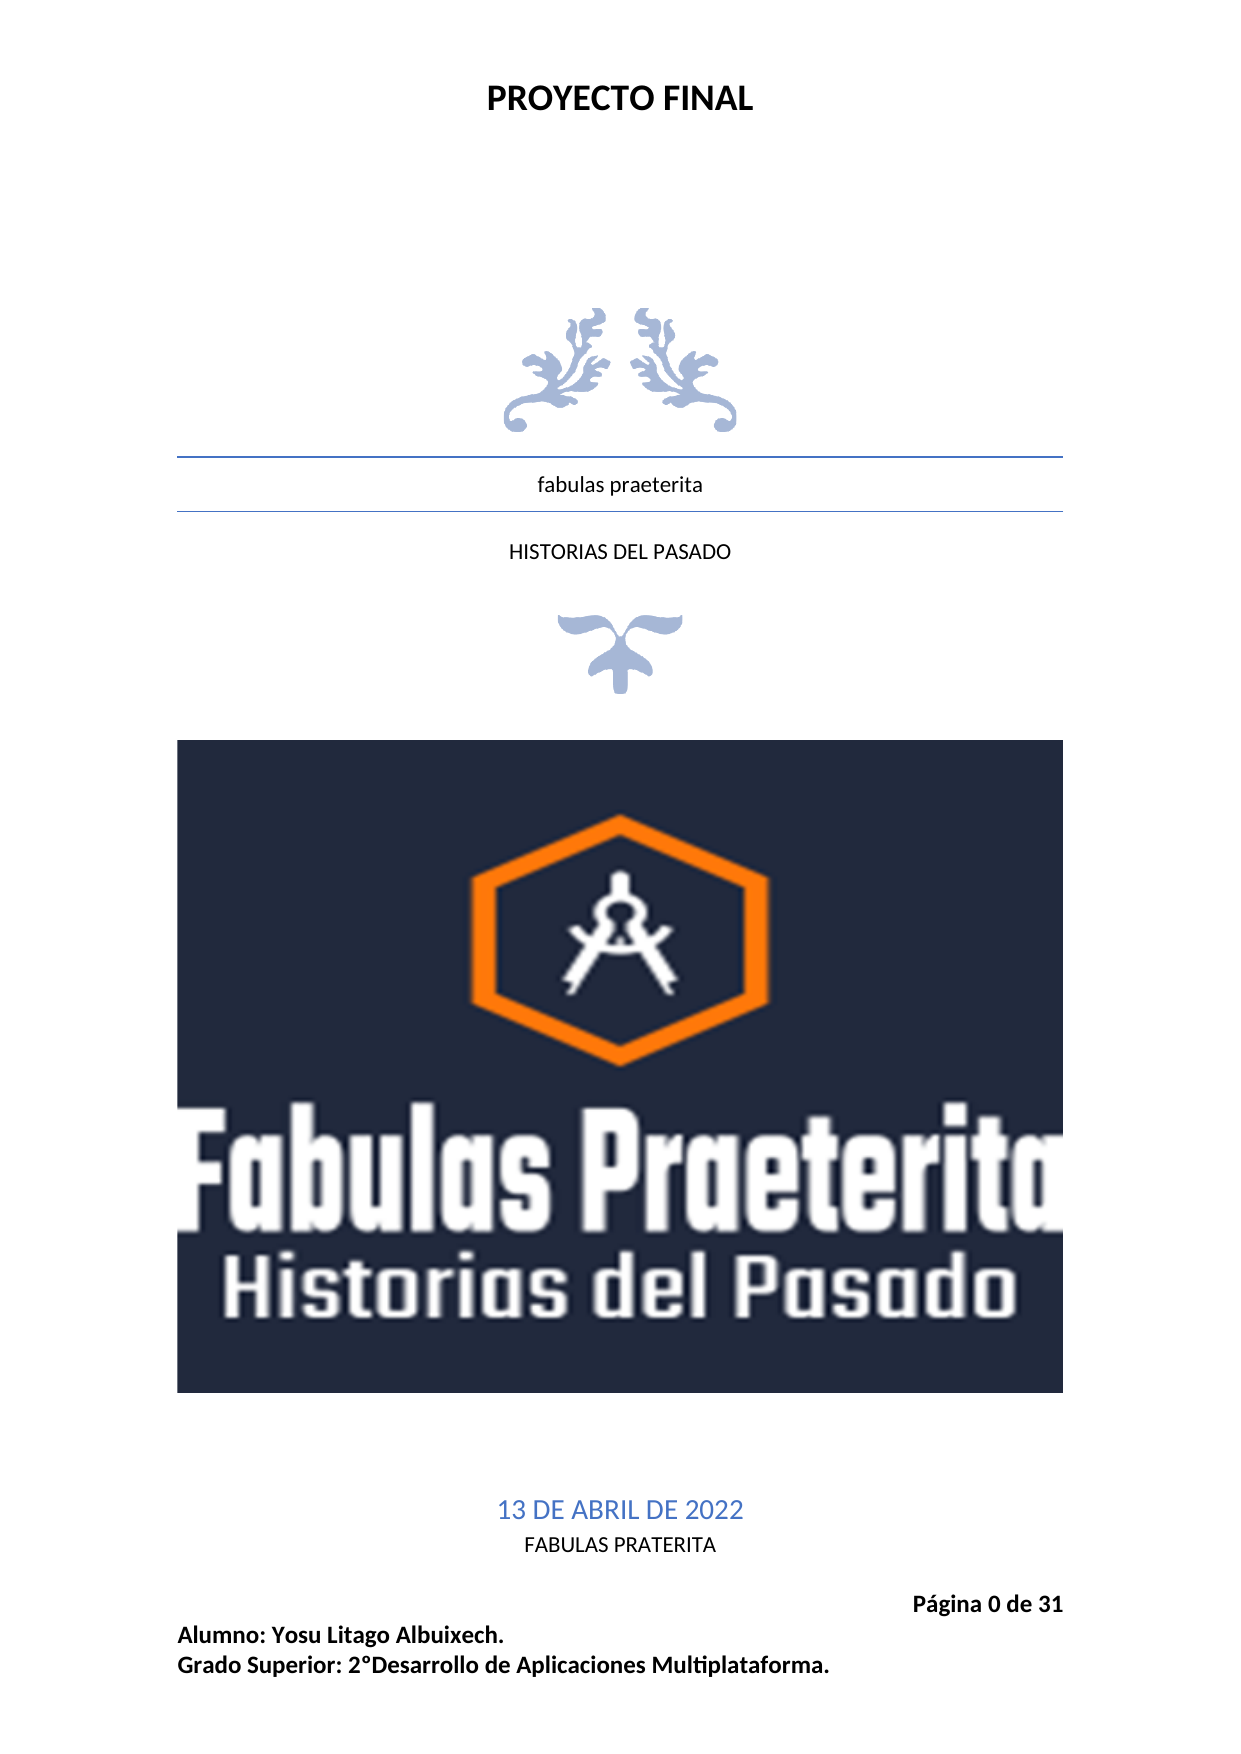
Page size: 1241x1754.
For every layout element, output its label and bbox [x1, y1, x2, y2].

picture [177, 740, 1063, 1393]
